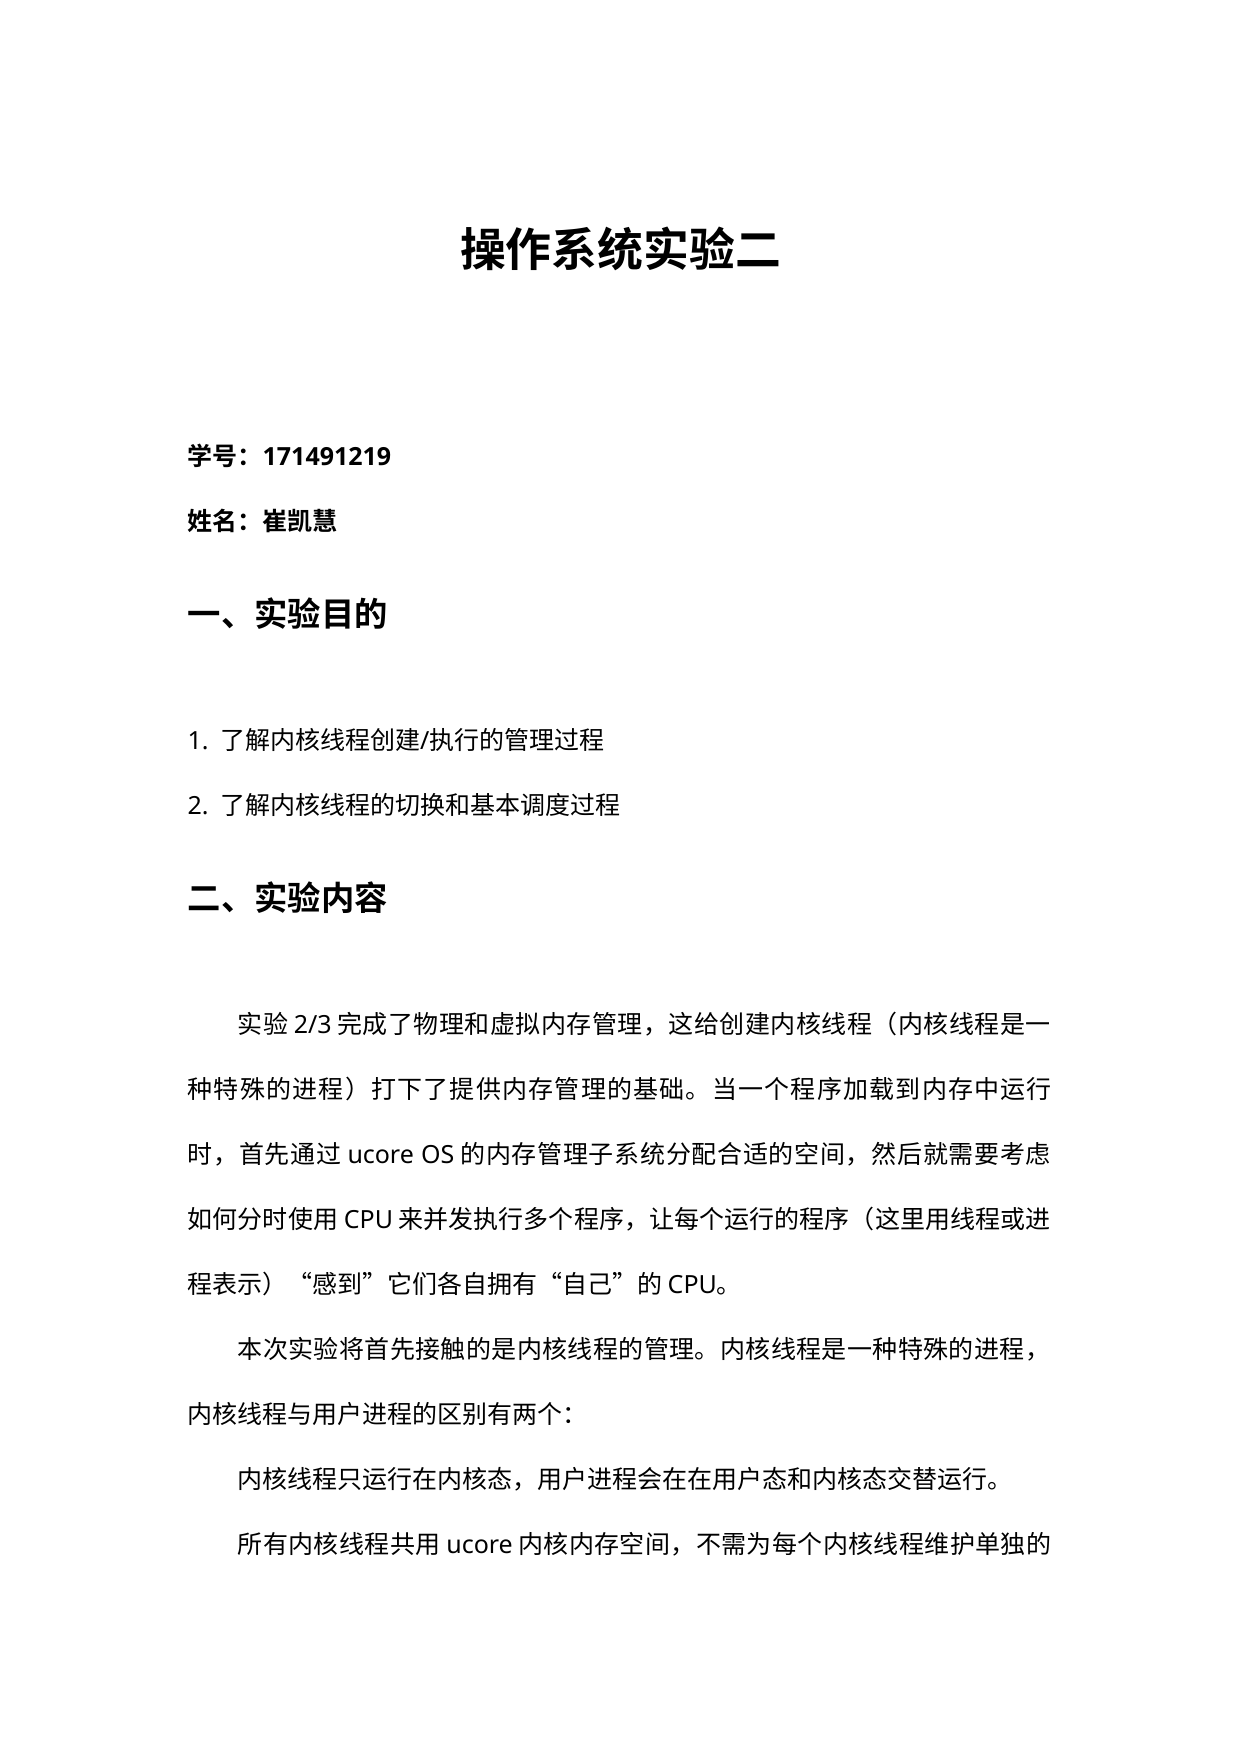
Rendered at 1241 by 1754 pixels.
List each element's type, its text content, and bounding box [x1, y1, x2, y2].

subtitle 操作系统实验二 [187, 197, 1053, 295]
text 学号：171491219 [187, 422, 1053, 487]
list 了解内核线程的切换和基本调度过程 [187, 771, 1053, 836]
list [187, 1510, 1053, 1575]
subtitle 实验内容 [187, 863, 1053, 928]
subtitle 实验目的 [187, 579, 1053, 644]
list 了解内核线程创建/执行的管理过程 [187, 706, 1053, 771]
text 姓名：崔凯慧 [187, 487, 1053, 552]
list 内核线程只运行在内核态，用户进程会在在用户态和内核态交替运行。 [187, 1445, 1053, 1510]
list 实验2/3完成了物理和虚拟内存管理，这给创建内核线程（内核线程是一种特殊的进程）打下了提供内存管理的基础。当一个程序加载到内存中运行时，首先通过ucore OS的内存管理子系统分配合适的空间，然后就需要考虑如何分时使用CPU来并发执行多个程序，让每个运行的程序（这里用线程或进程表示）“感到”它们各自拥有“自己”的CPU。 [187, 990, 1053, 1315]
list 本次实验将首先接触的是内核线程的管理。内核线程是一种特殊的进程，内核线程与用户进程的区别有两个： [187, 1315, 1053, 1445]
